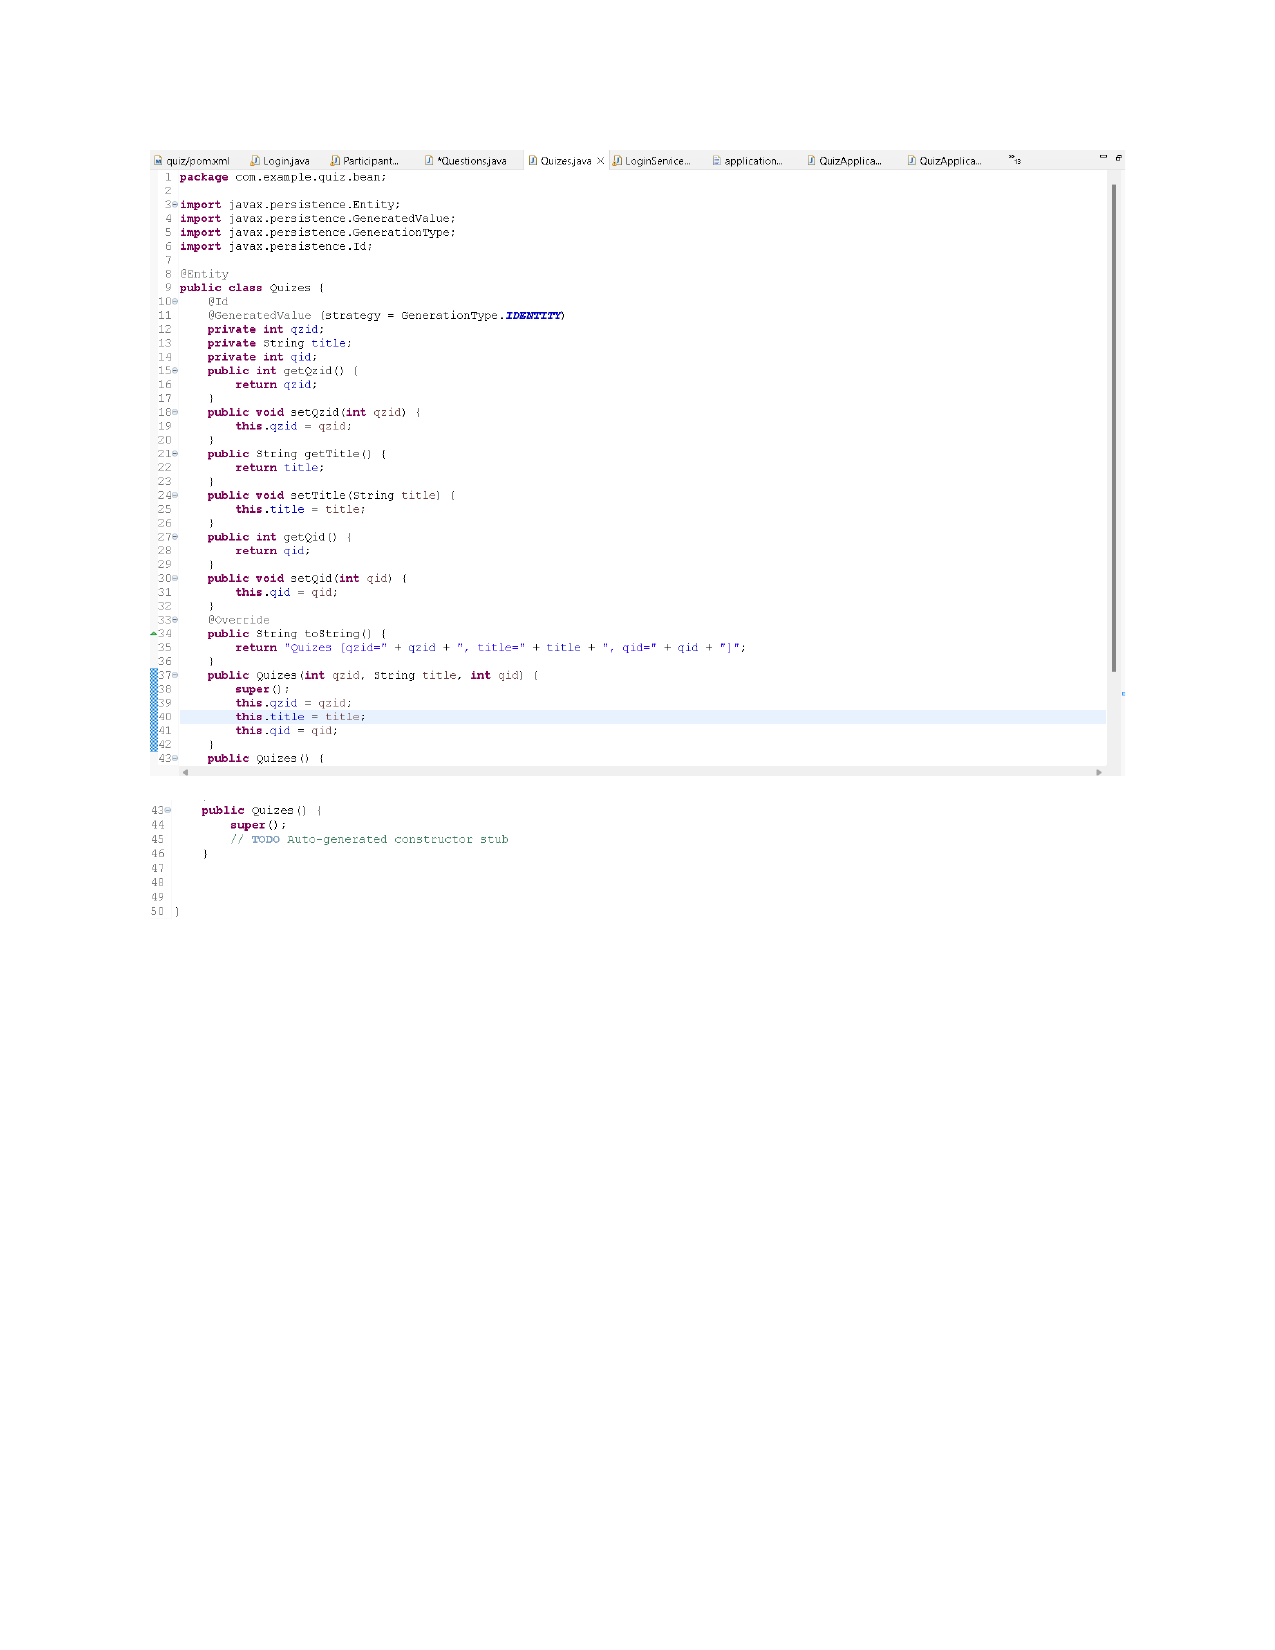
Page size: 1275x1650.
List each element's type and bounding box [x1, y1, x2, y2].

picture [150, 800, 1125, 919]
picture [150, 150, 1125, 776]
